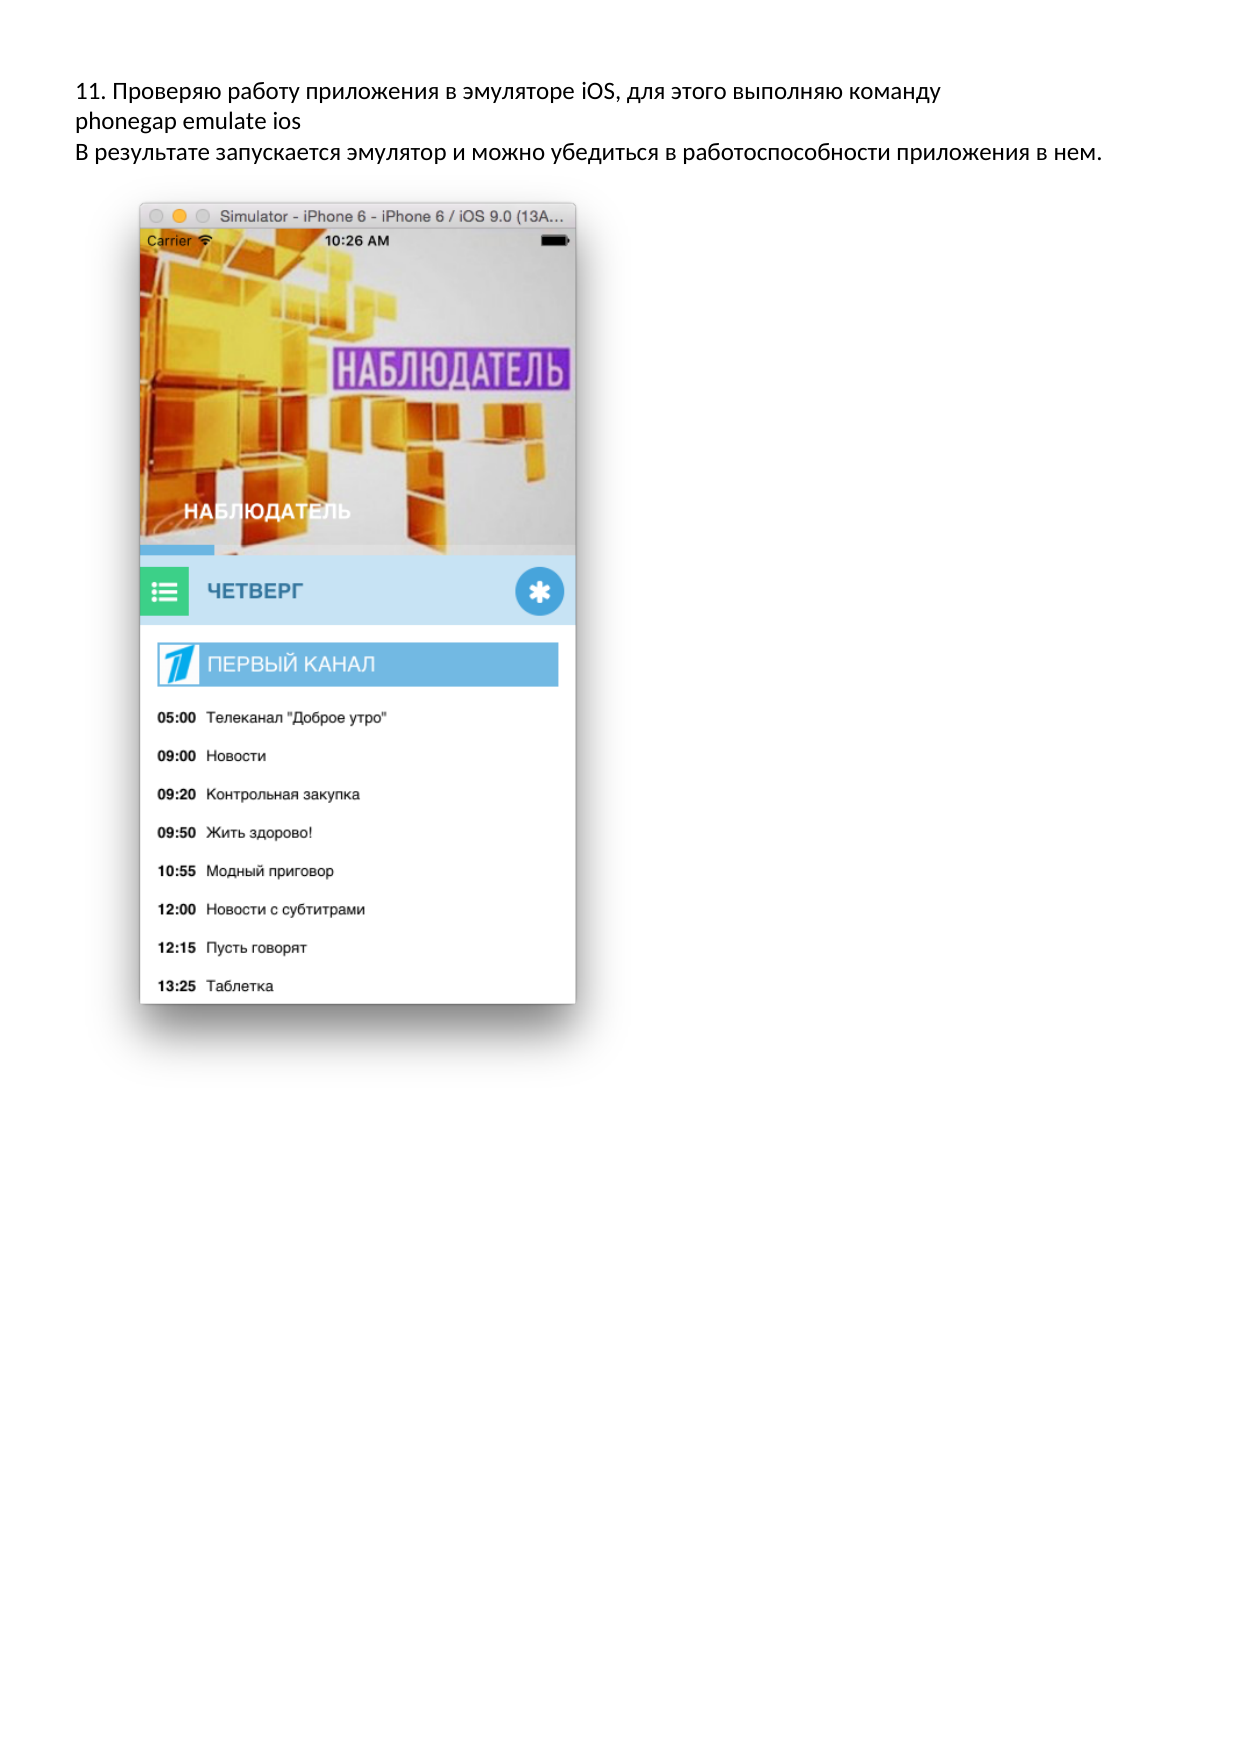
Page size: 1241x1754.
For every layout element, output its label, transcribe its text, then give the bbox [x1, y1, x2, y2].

text В результате запускается эмулятор и можно убедиться в работоспособности приложения в нем. [75, 136, 1165, 167]
text 11. Проверяю работу приложения в эмуляторе iOS, для этого выполняю команду [75, 75, 1165, 106]
text phonegap emulate ios [75, 106, 1165, 136]
picture [75, 166, 640, 1097]
